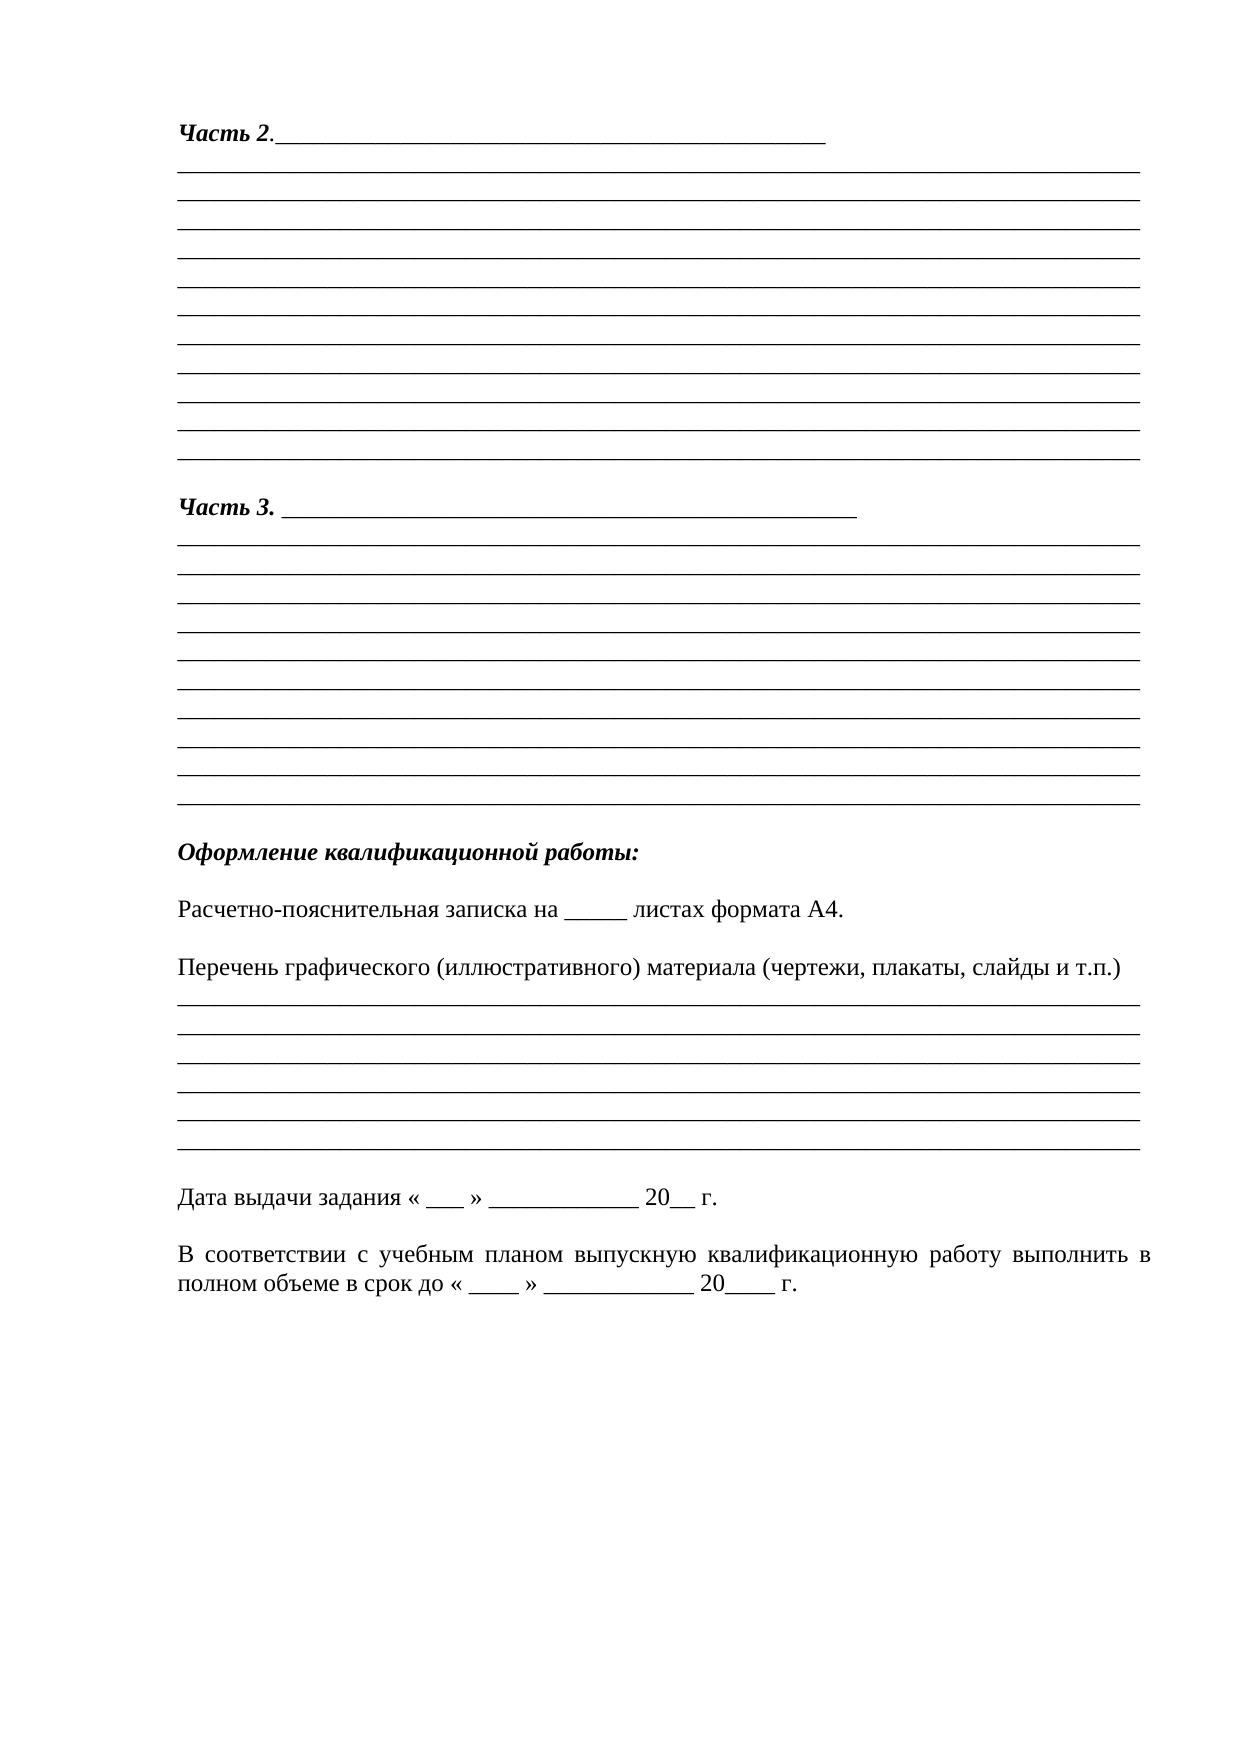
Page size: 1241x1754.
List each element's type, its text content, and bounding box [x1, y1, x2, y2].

text Расчетно-пояснительная записка на _____ листах формата А4. [177, 894, 1152, 923]
text Оформление квалификационной работы: [177, 837, 1152, 866]
text Часть 2.____________________________________________ [177, 118, 1152, 147]
text ______________________________________________________________________________________________________________________________________________________________________________________________________________________________________________________________________________________________________________________________________________________________________________________________________________________________________________________________________________ [177, 981, 1152, 1153]
text _______________________________________________________________________________________________________________________________________________________________________________________________________________________________________________________________________________________________________________________________________________________________________________________________________________________________________________________________________________________________________________________________________________________________________________________________________________________________________________________________________________________________________________________________________________________________________________________________________________________________________________________________________________ [177, 147, 1152, 463]
text Дата выдачи задания « ___ » ____________ 20__ г. [177, 1182, 1152, 1211]
text Перечень графического (иллюстративного) материала (чертежи, плакаты, слайды и т.п.) [177, 952, 1152, 981]
text В соответствии с учебным планом выпускную квалификационную работу выполнить в полном объеме в срок до « ____ » ____________ 20____ г. [177, 1239, 1152, 1297]
text Часть 3. ______________________________________________ [177, 492, 1152, 521]
text __________________________________________________________________________________________________________________________________________________________________________________________________________________________________________________________________________________________________________________________________________________________________________________________________________________________________________________________________________________________________________________________________________________________________________________________________________________________________________________________________________________________________________________________________________________________________________________________________ [177, 521, 1152, 808]
